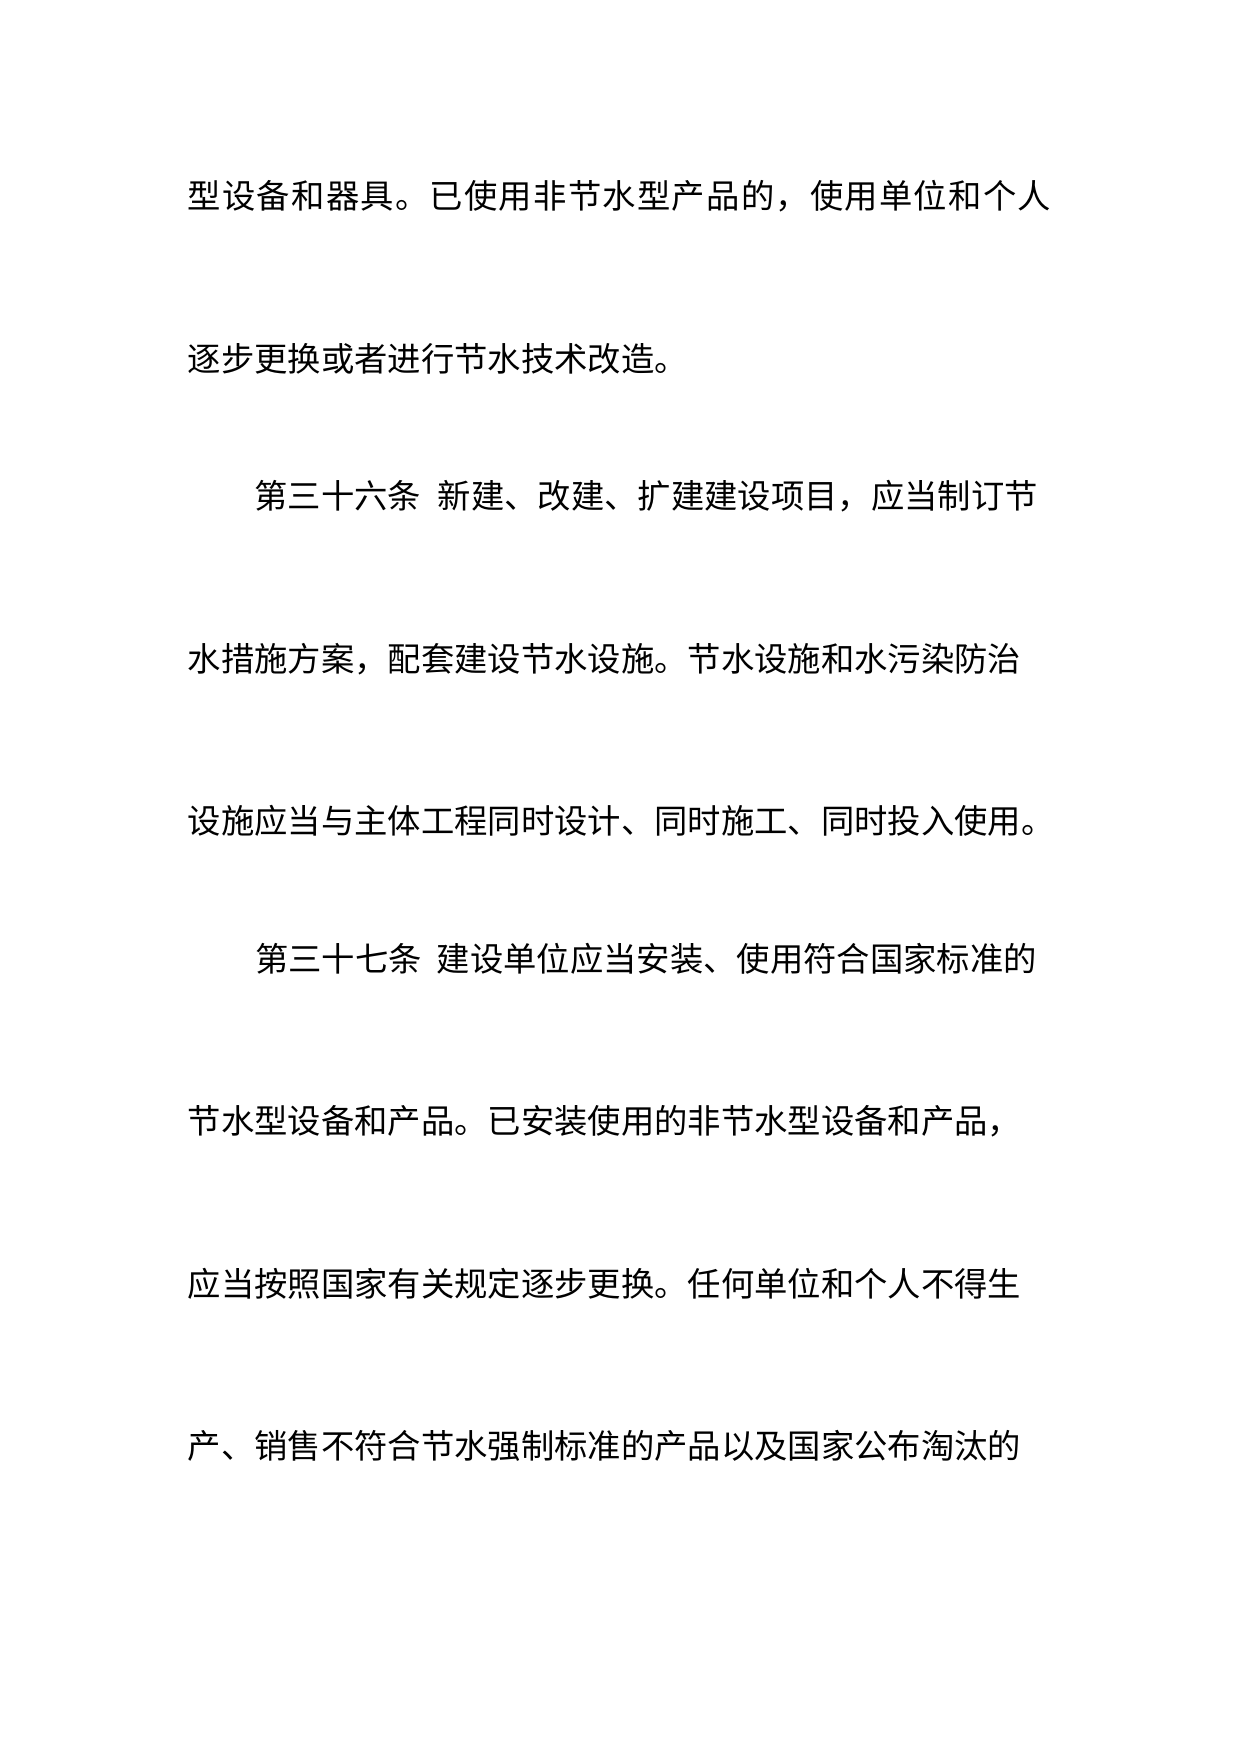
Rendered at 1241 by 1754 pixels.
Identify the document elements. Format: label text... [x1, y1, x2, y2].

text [187, 924, 1053, 1477]
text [187, 162, 1053, 389]
text 第三十六条 新建、改建、扩建建设项目，应当制订节水措施方案，配套建设节水设施。节水设施和水污染防治设施应当与主体工程同时设计、同时施工、同时投入使用。 [187, 462, 1053, 852]
